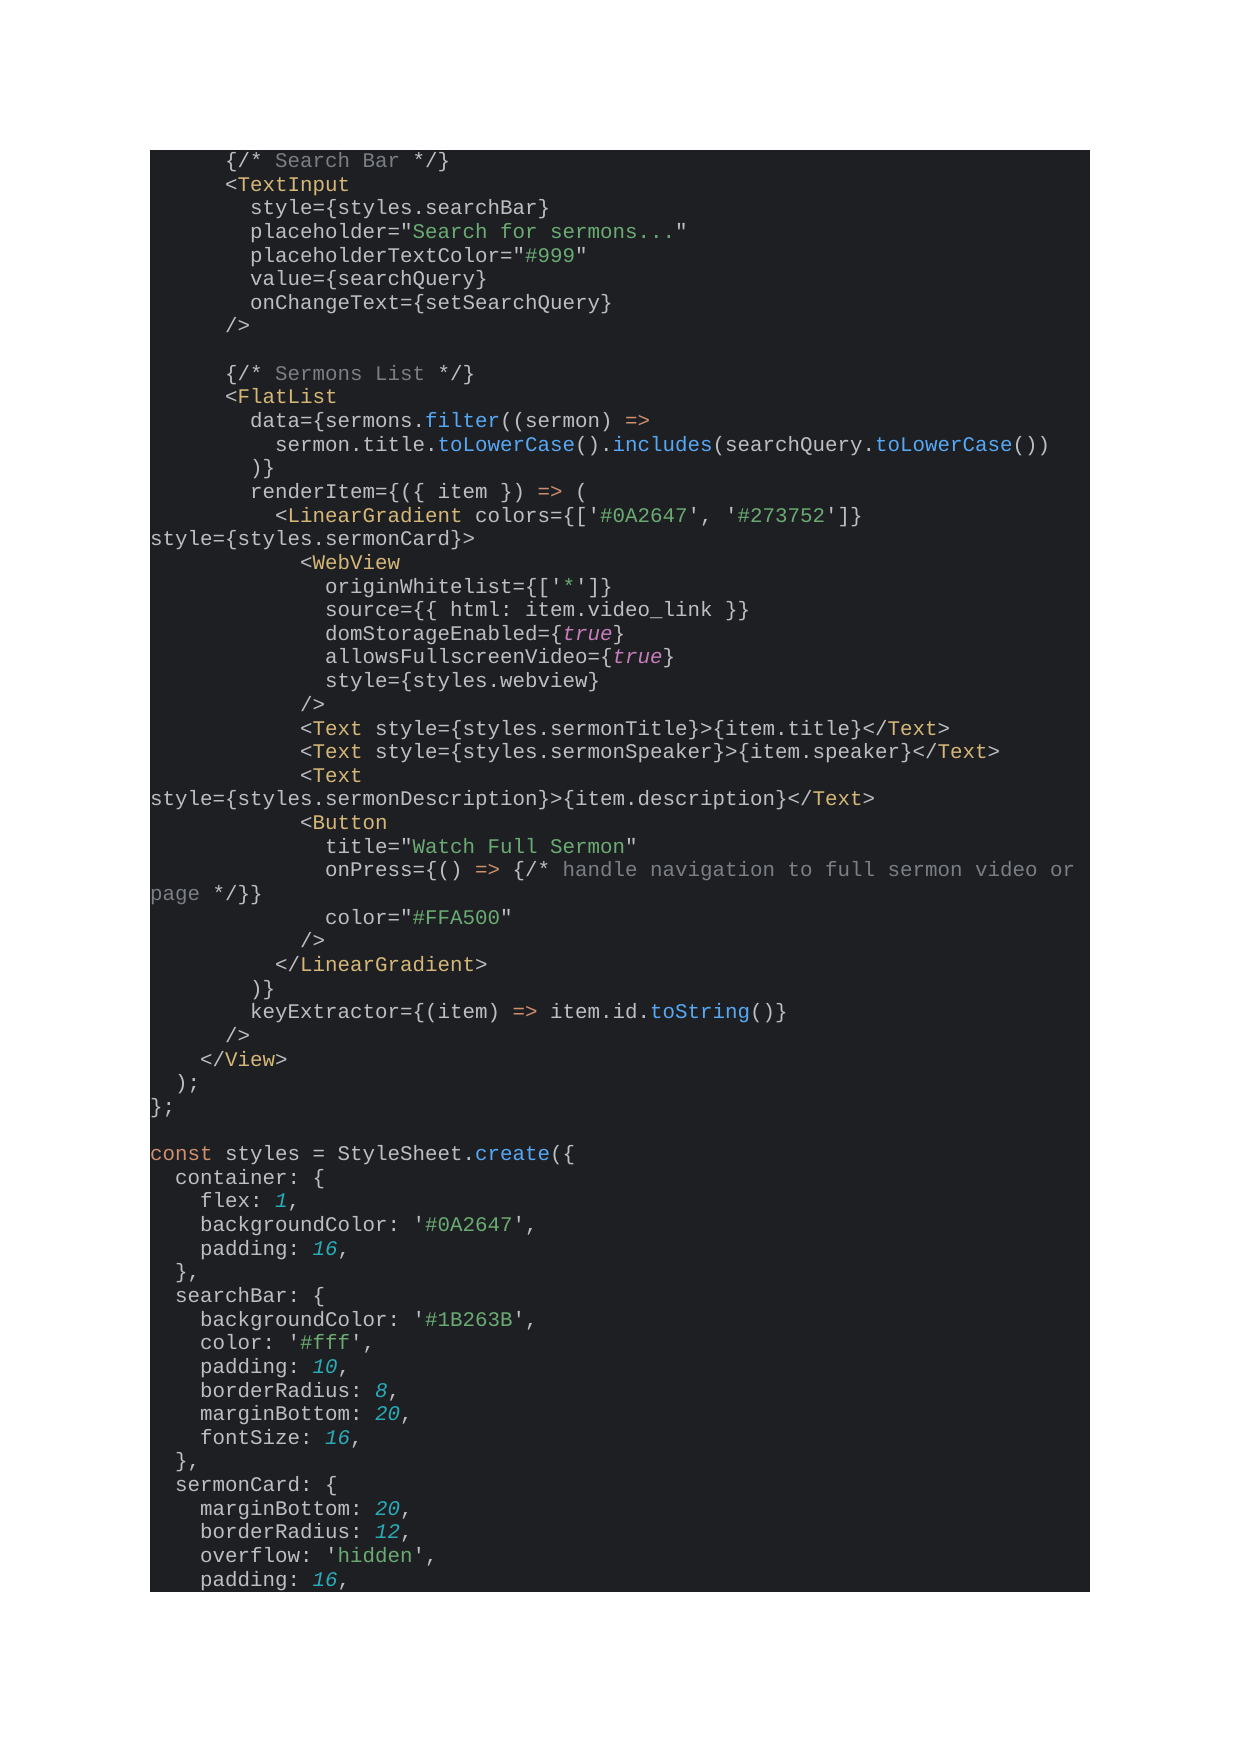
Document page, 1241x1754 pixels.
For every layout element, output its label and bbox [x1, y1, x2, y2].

text [150, 150, 1090, 1592]
